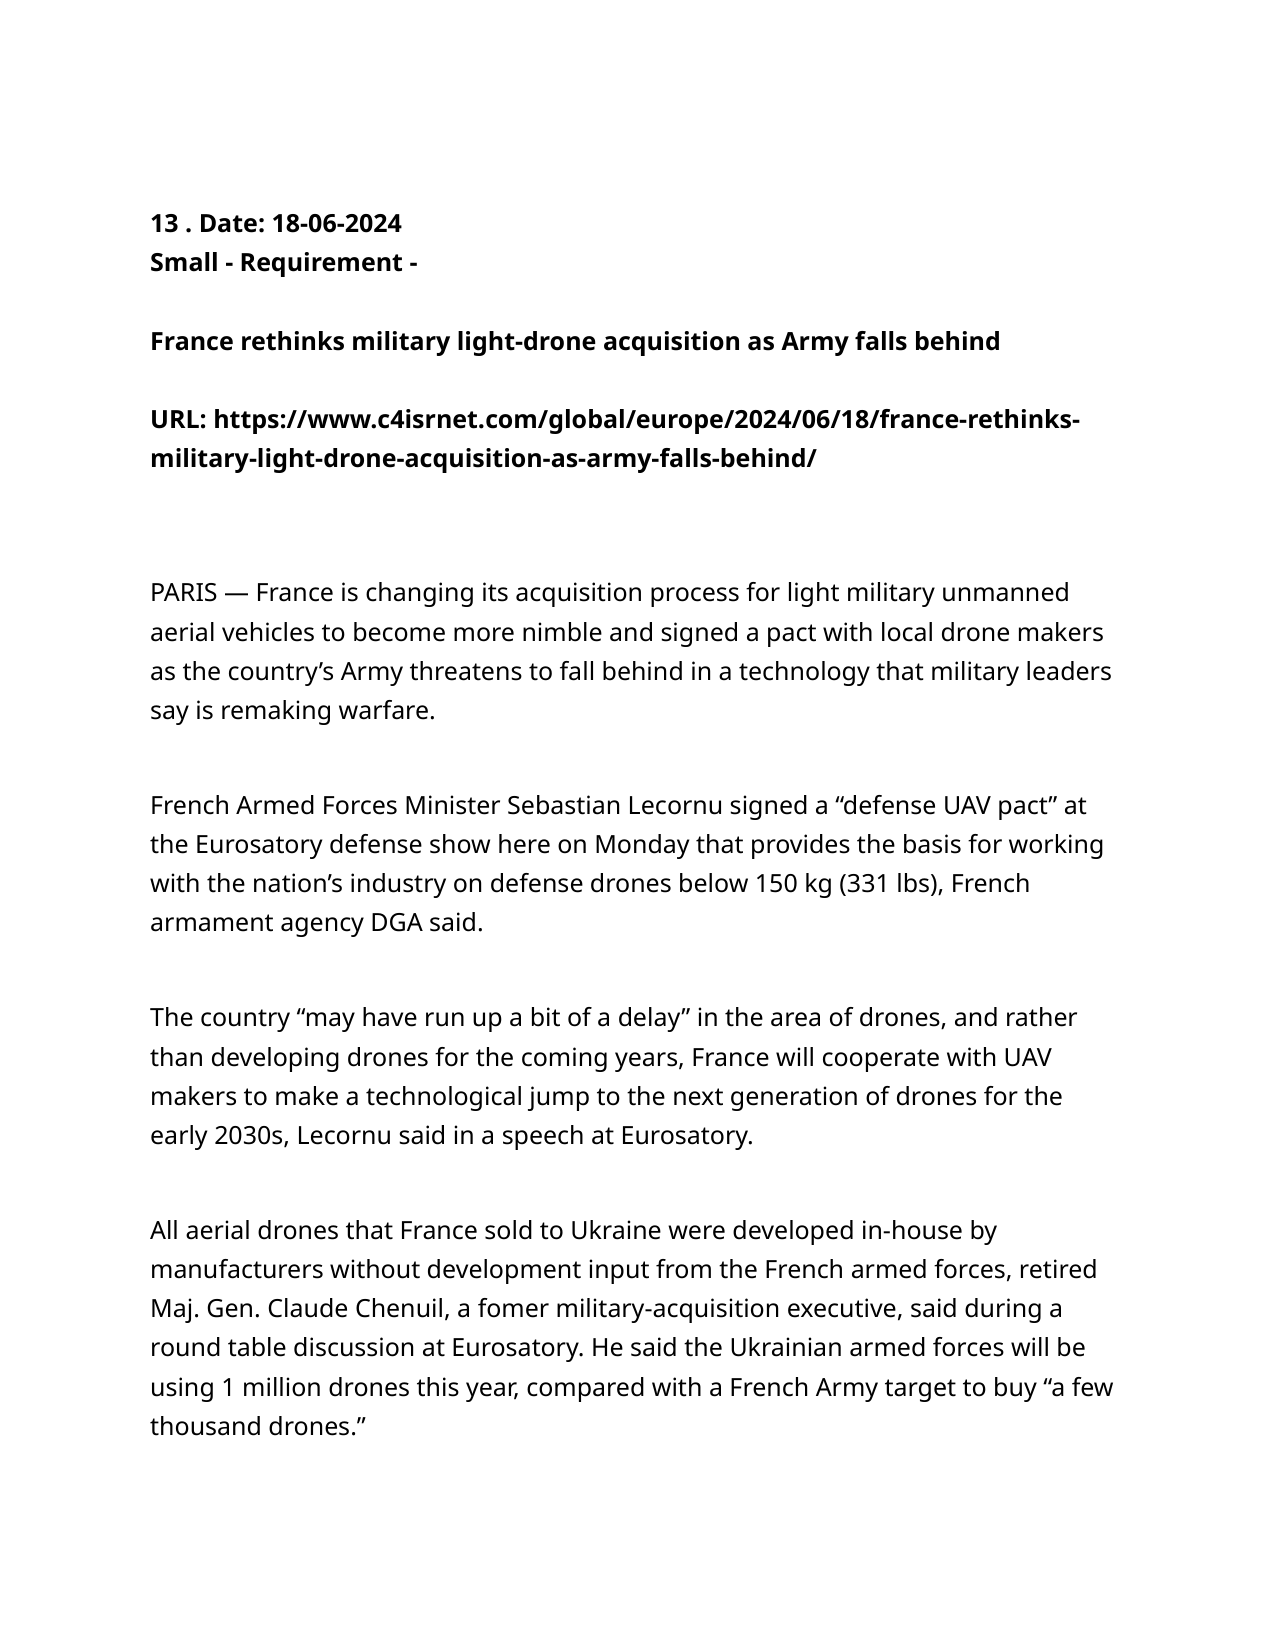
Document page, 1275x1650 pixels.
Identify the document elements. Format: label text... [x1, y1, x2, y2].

text PARIS — France is changing its acquisition process for light military unmanned aerial vehicles to become more nimble and signed a pact with local drone makers as the country’s Army threatens to fall behind in a technology that military leaders say is remaking warfare. [150, 575, 1125, 766]
text All aerial drones that France sold to Ukraine were developed in-house by manufacturers without development input from the French armed forces, retired Maj. Gen. Claude Chenuil, a fomer military-acquisition executive, said during a round table discussion at Eurosatory. He said the Ukrainian armed forces will be using 1 million drones this year, compared with a French Army target to buy “a few thousand drones.” [150, 1212, 1125, 1482]
text 13 . Date: 18-06-2024 Small - Requirement - France rethinks military light-drone acquisition as Army falls behind URL: https://www.c4isrnet.com/global/europe/2024/06/18/france-rethinks-military-light-drone-acquisition-as-army-falls-behind/ [150, 206, 1125, 553]
text French Armed Forces Minister Sebastian Lecornu signed a “defense UAV pact” at the Eurosatory defense show here on Monday that provides the basis for working with the nation’s industry on defense drones below 150 kg (331 lbs), French armament agency DGA said. [150, 787, 1125, 978]
text The country “may have run up a bit of a delay” in the area of drones, and rather than developing drones for the coming years, France will cooperate with UAV makers to make a technological jump to the next generation of drones for the early 2030s, Lecornu said in a speech at Eurosatory. [150, 1000, 1125, 1191]
